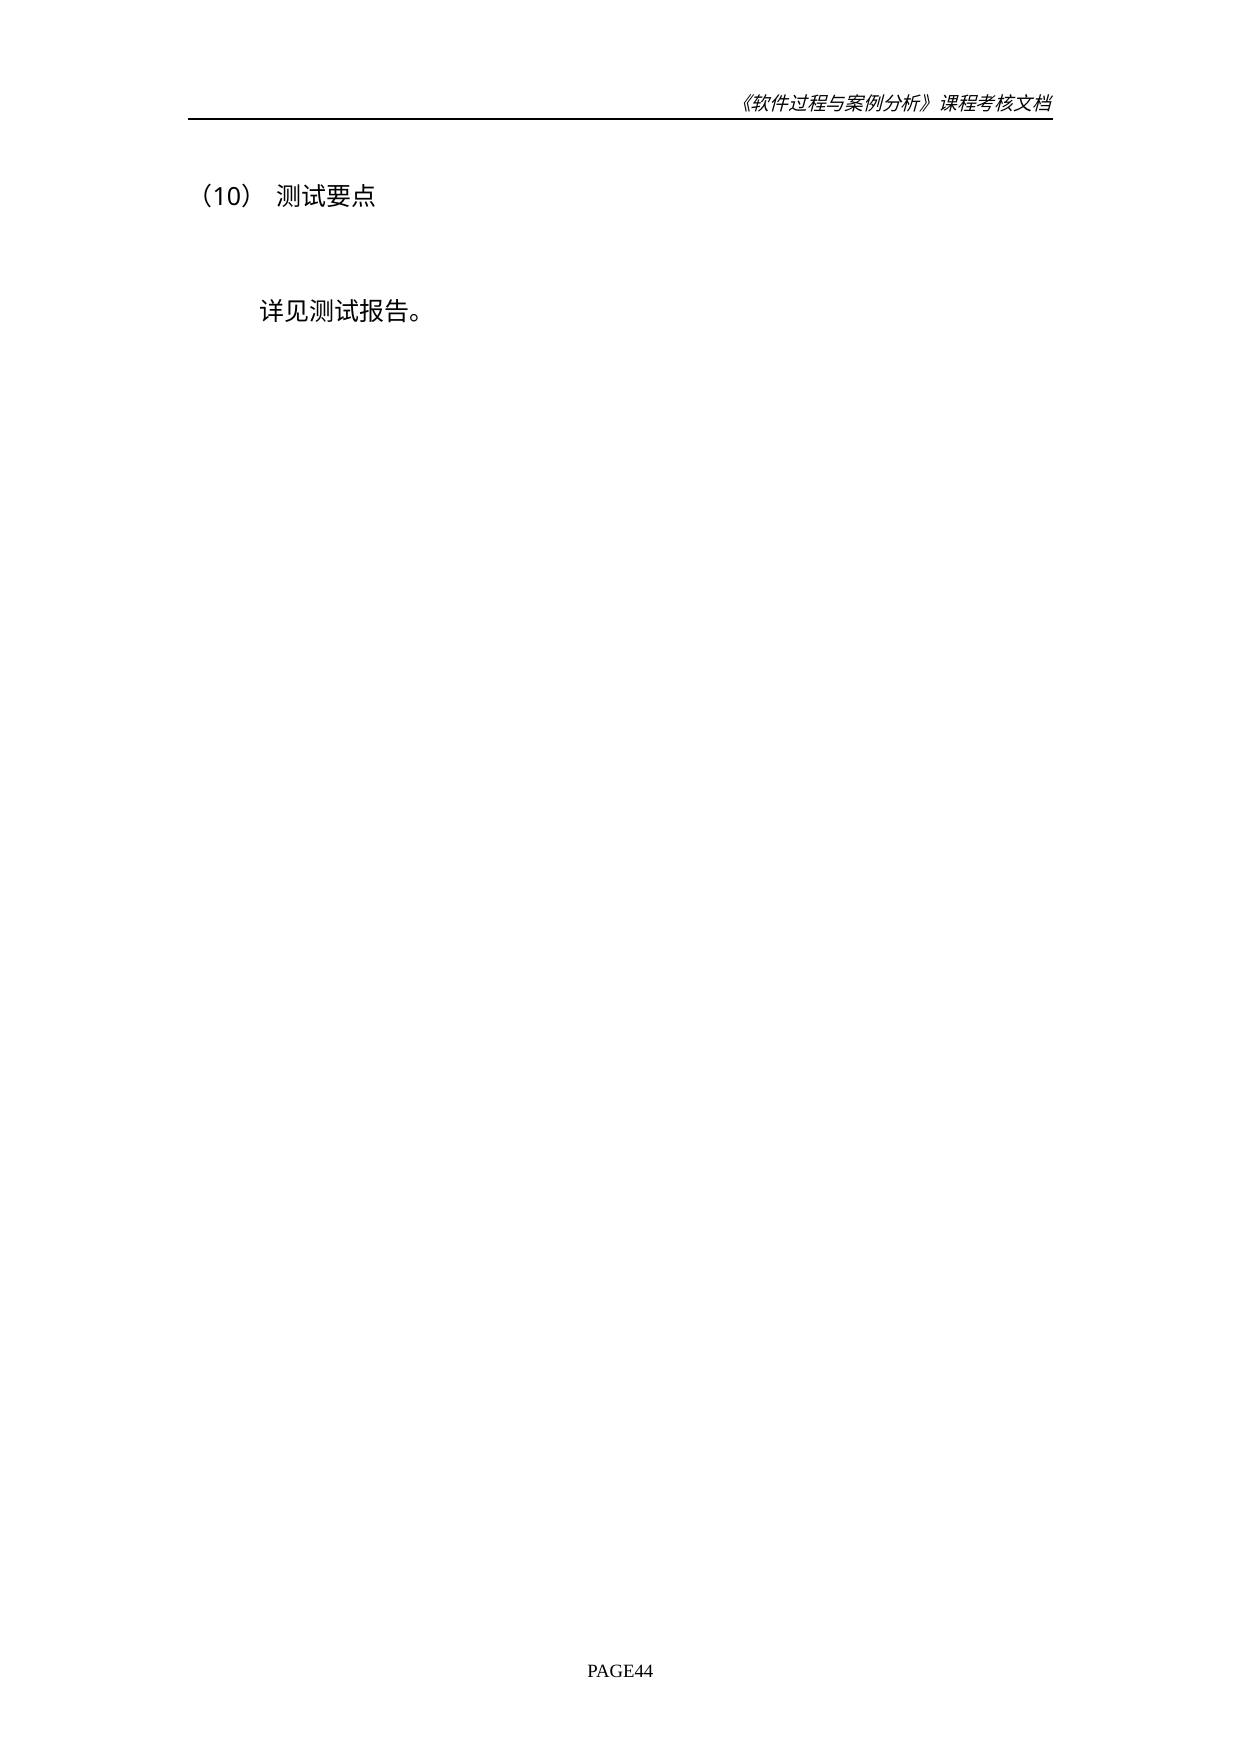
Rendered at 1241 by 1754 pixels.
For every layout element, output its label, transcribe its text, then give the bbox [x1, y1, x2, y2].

text 详见测试报告。 [209, 277, 1053, 342]
subtitle 测试要点 [187, 162, 1053, 227]
